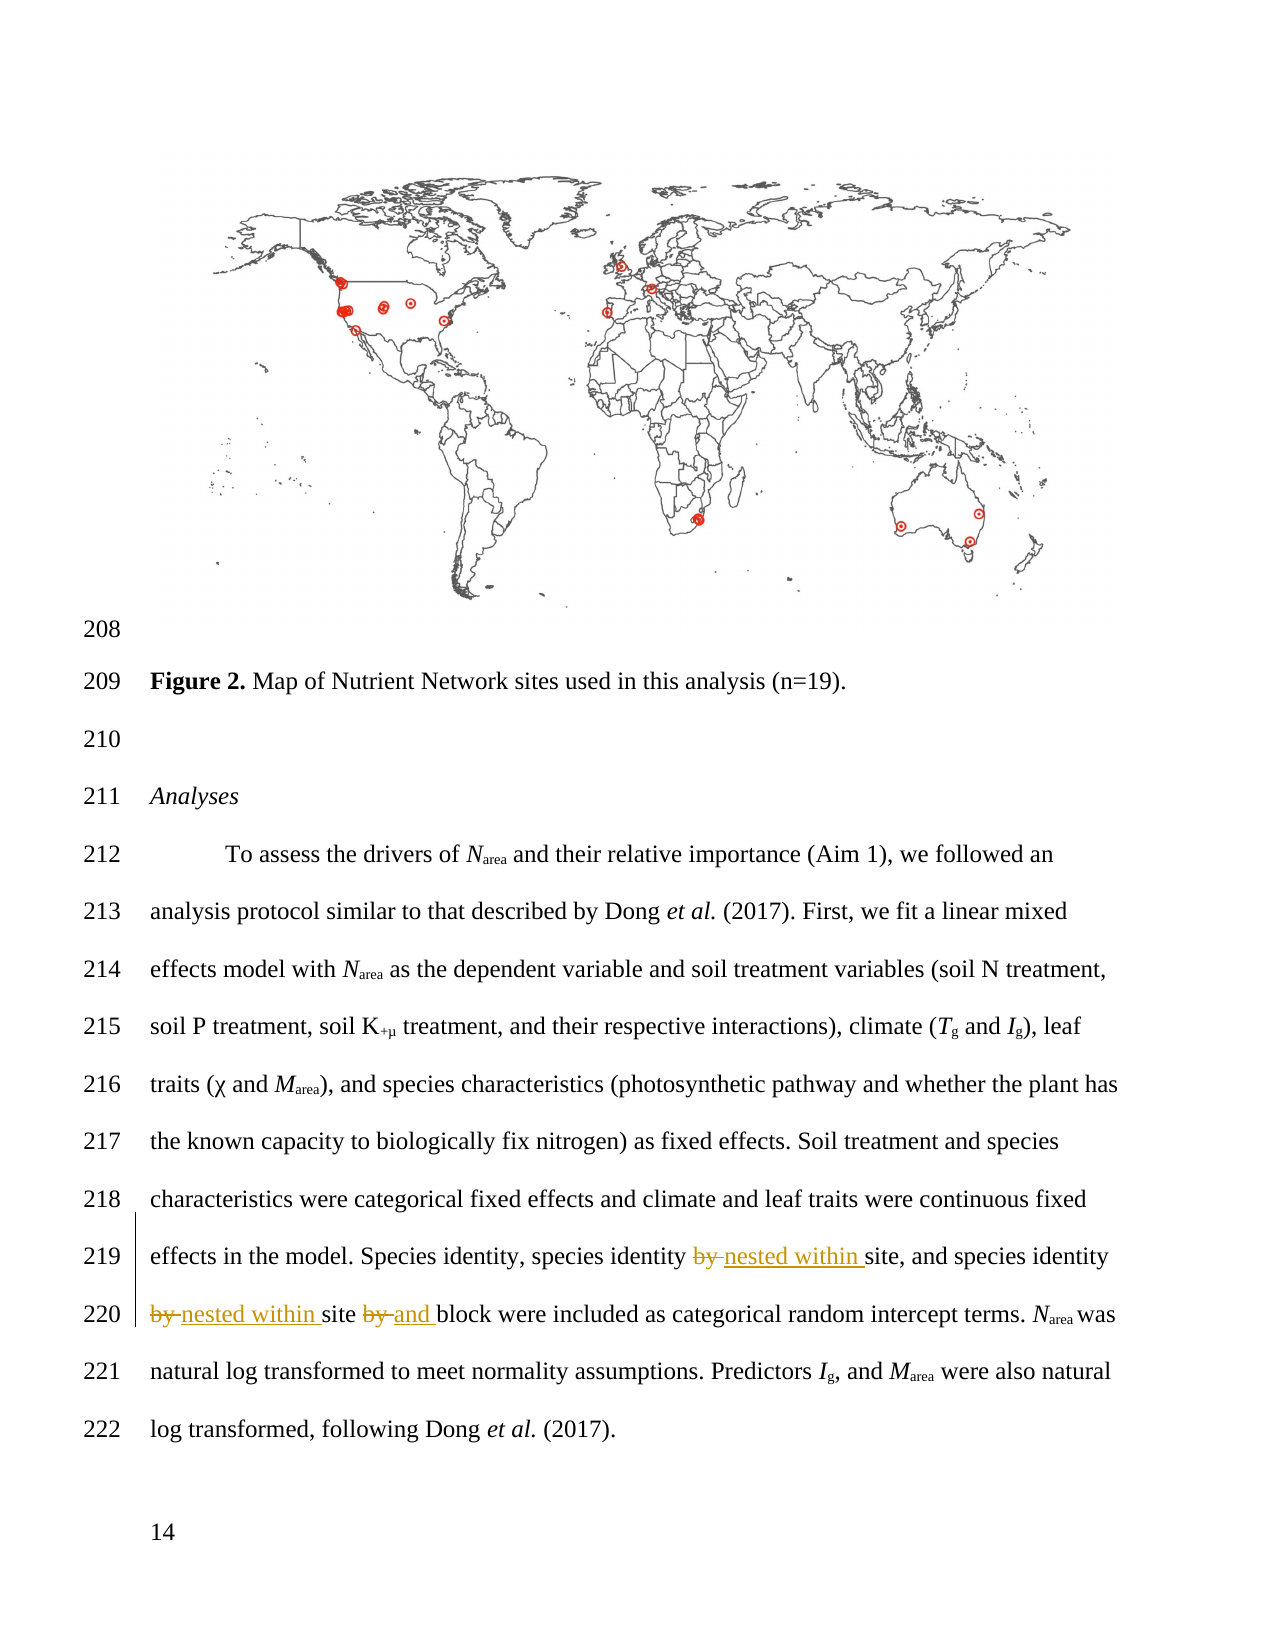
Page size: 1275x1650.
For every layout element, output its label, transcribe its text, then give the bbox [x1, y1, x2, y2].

text Figure 2. Map of Nutrient Network sites used in this analysis (n=19). [150, 666, 1125, 695]
text Analyses [150, 781, 1125, 810]
text To assess the drivers of Narea and their relative importance (Aim 1), we followed an analysis protocol similar to that described by Dong et al. (2017). First, we fit a linear mixed effects model with Narea as the dependent variable and soil treatment variables (soil N treatment, soil P treatment, soil K+µ treatment, and their respective interactions), climate (Tg and Ig), leaf traits (χ and Marea), and species characteristics (photosynthetic pathway and whether the plant has the known capacity to biologically fix nitrogen) as fixed effects. Soil treatment and species characteristics were categorical fixed effects and climate and leaf traits were continuous fixed effects in the model. Species identity, species identity site, and species identity site block were included as categorical random intercept terms. Narea was natural log transformed to meet normality assumptions. Predictors Ig, and Marea were also natural log transformed, following Dong et al. (2017). [150, 839, 1125, 1442]
picture [150, 150, 1125, 638]
